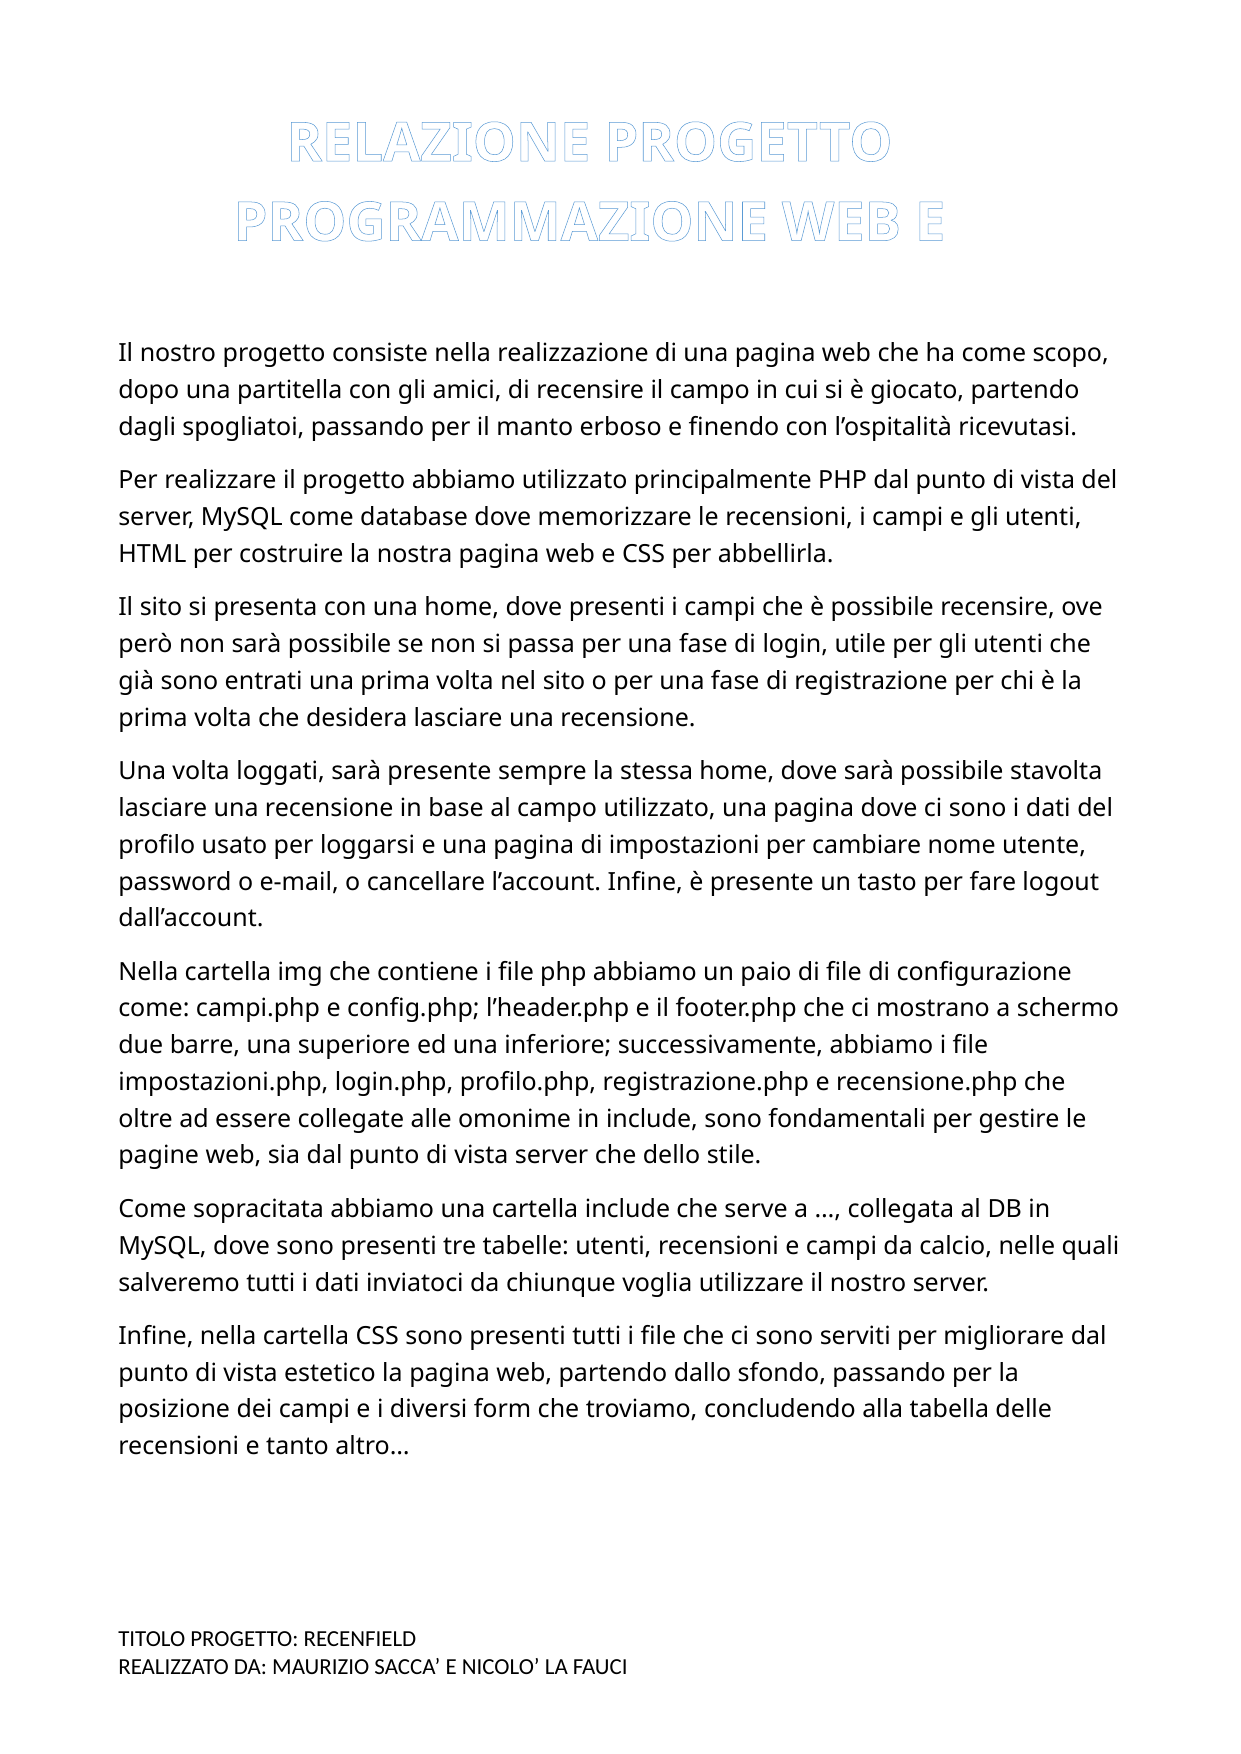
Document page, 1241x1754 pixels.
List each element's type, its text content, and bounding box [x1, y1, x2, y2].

text Per realizzare il progetto abbiamo utilizzato principalmente PHP dal punto di vista del server, MySQL come database dove memorizzare le recensioni, i campi e gli utenti, HTML per costruire la nostra pagina web e CSS per abbellirla. [118, 462, 1122, 570]
text Una volta loggati, sarà presente sempre la stessa home, dove sarà possibile stavolta lasciare una recensione in base al campo utilizzato, una pagina dove ci sono i dati del profilo usato per loggarsi e una pagina di impostazioni per cambiare nome utente, password o e-mail, o cancellare l’account. Infine, è presente un tasto per fare logout dall’account. [118, 753, 1122, 934]
text Infine, nella cartella CSS sono presenti tutti i file che ci sono serviti per migliorare dal punto di vista estetico la pagina web, partendo dallo sfondo, passando per la posizione dei campi e i diversi form che troviamo, concludendo alla tabella delle recensioni e tanto altro… [118, 1318, 1122, 1462]
text Come sopracitata abbiamo una cartella include che serve a …, collegata al DB in MySQL, dove sono presenti tre tabelle: utenti, recensioni e campi da calcio, nelle quali salveremo tutti i dati inviatoci da chiunque voglia utilizzare il nostro server. [118, 1191, 1122, 1298]
text Il sito si presenta con una home, dove presenti i campi che è possibile recensire, ove però non sarà possibile se non si passa per una fase di login, utile per gli utenti che già sono entrati una prima volta nel sito o per una fase di registrazione per chi è la prima volta che desidera lasciare una recensione. [118, 589, 1122, 733]
text Nella cartella img che contiene i file php abbiamo un paio di file di configurazione come: campi.php e config.php; l’header.php e il footer.php che ci mostrano a schermo due barre, una superiore ed una inferiore; successivamente, abbiamo i file impostazioni.php, login.php, profilo.php, registrazione.php e recensione.php che oltre ad essere collegate alle omonime in include, sono fondamentali per gestire le pagine web, sia dal punto di vista server che dello stile. [118, 953, 1122, 1171]
text Il nostro progetto consiste nella realizzazione di una pagina web che ha come scopo, dopo una partitella con gli amici, di recensire il campo in cui si è giocato, partendo dagli spogliatoi, passando per il manto erboso e finendo con l’ospitalità ricevutasi. [118, 335, 1122, 443]
